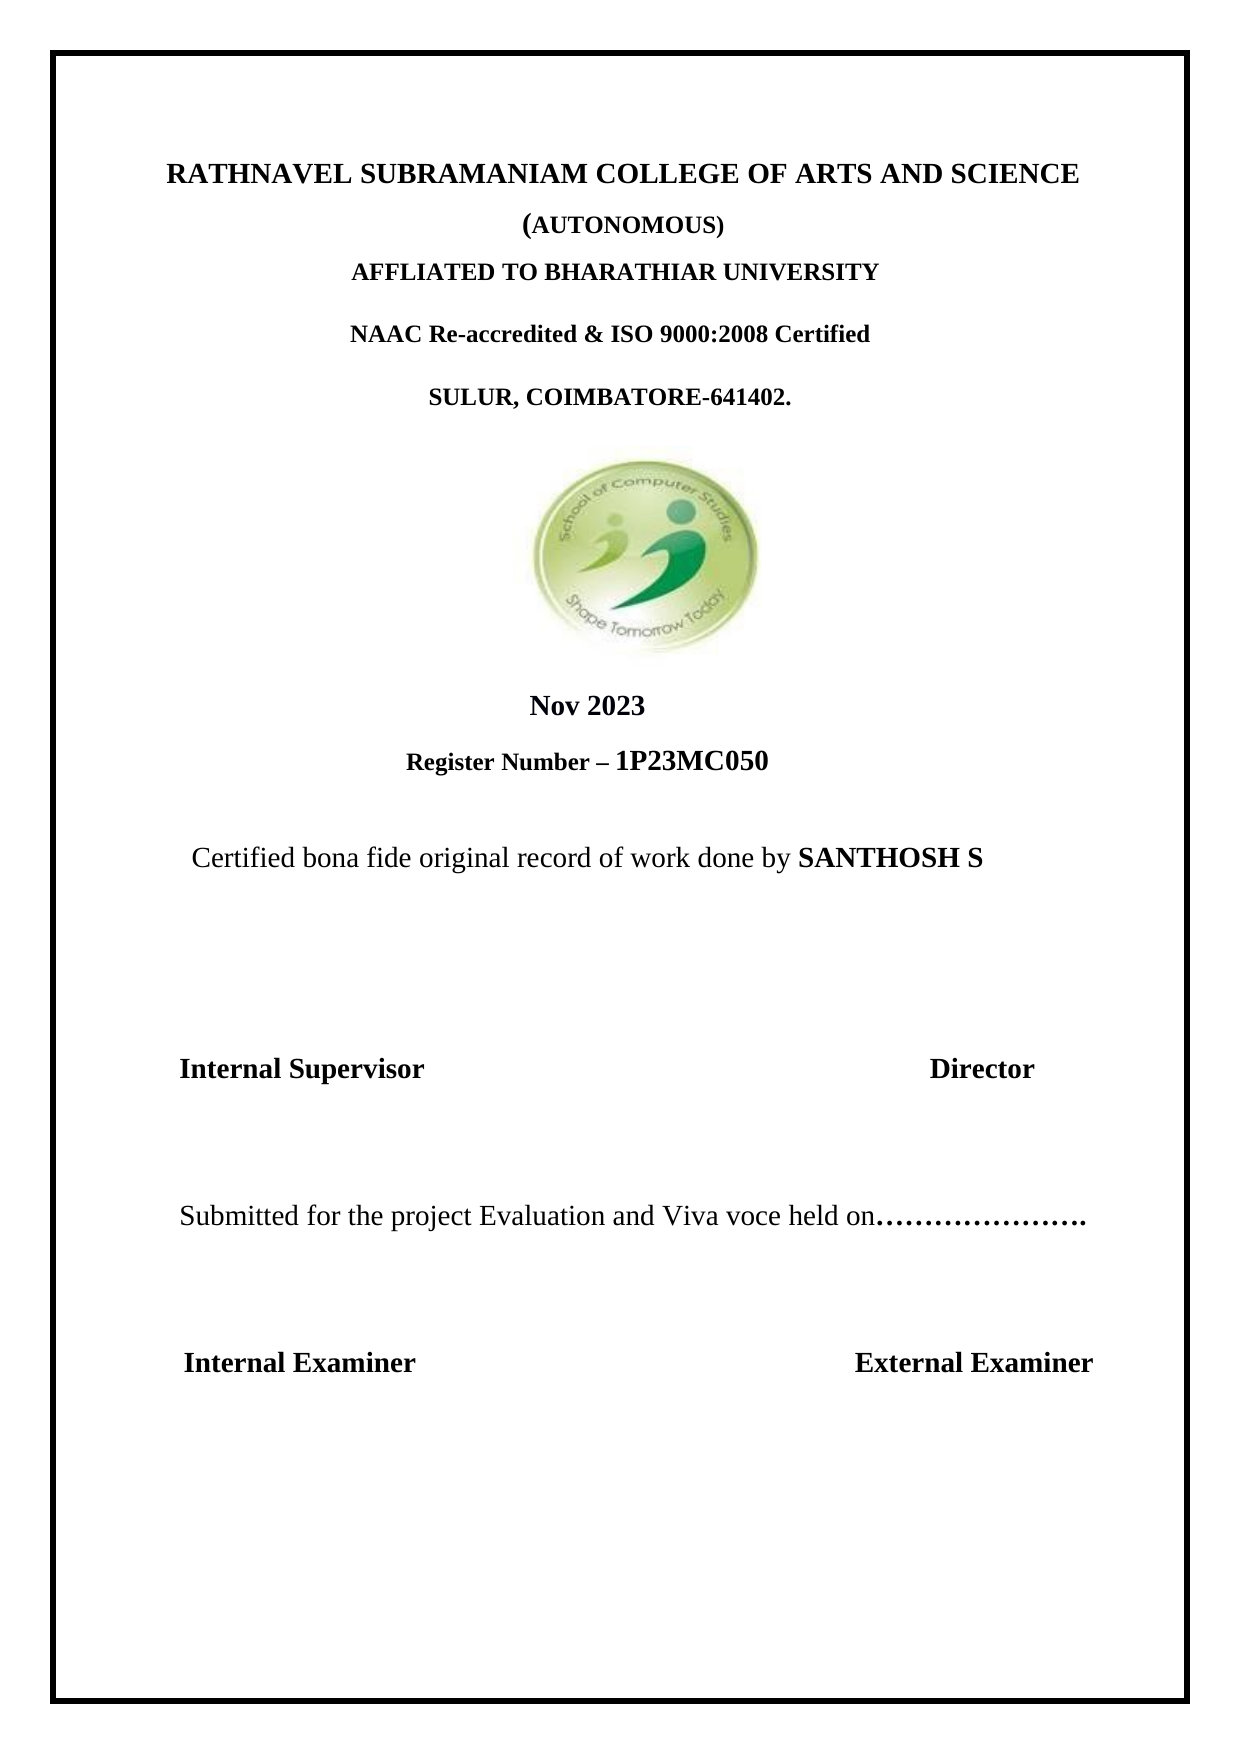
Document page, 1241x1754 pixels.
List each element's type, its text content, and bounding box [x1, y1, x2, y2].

text NAAC Re-accredited & ISO 9000:2008 Certified [150, 319, 878, 348]
subtitle Internal Examiner External Examiner [132, 1345, 1102, 1378]
text Certified bona fide original record of work done by SANTHOSH S [169, 841, 1006, 874]
text Nov 2023 [169, 464, 1006, 721]
text SULUR, COIMBATORE-641402. [416, 382, 878, 410]
subtitle Internal Supervisor Director [179, 1051, 1090, 1085]
subtitle RATHNAVEL SUBRAMANIAM COLLEGE OF ARTS AND SCIENCE (AUTONOMOUS) [156, 156, 1090, 240]
text Submitted for the project Evaluation and Viva voce held on…………………. [179, 1198, 1090, 1232]
text AFFLIATED TO BHARATHIAR UNIVERSITY [225, 257, 1006, 286]
text Register Number – 1P23MC050 [169, 743, 1006, 776]
picture [512, 446, 762, 667]
